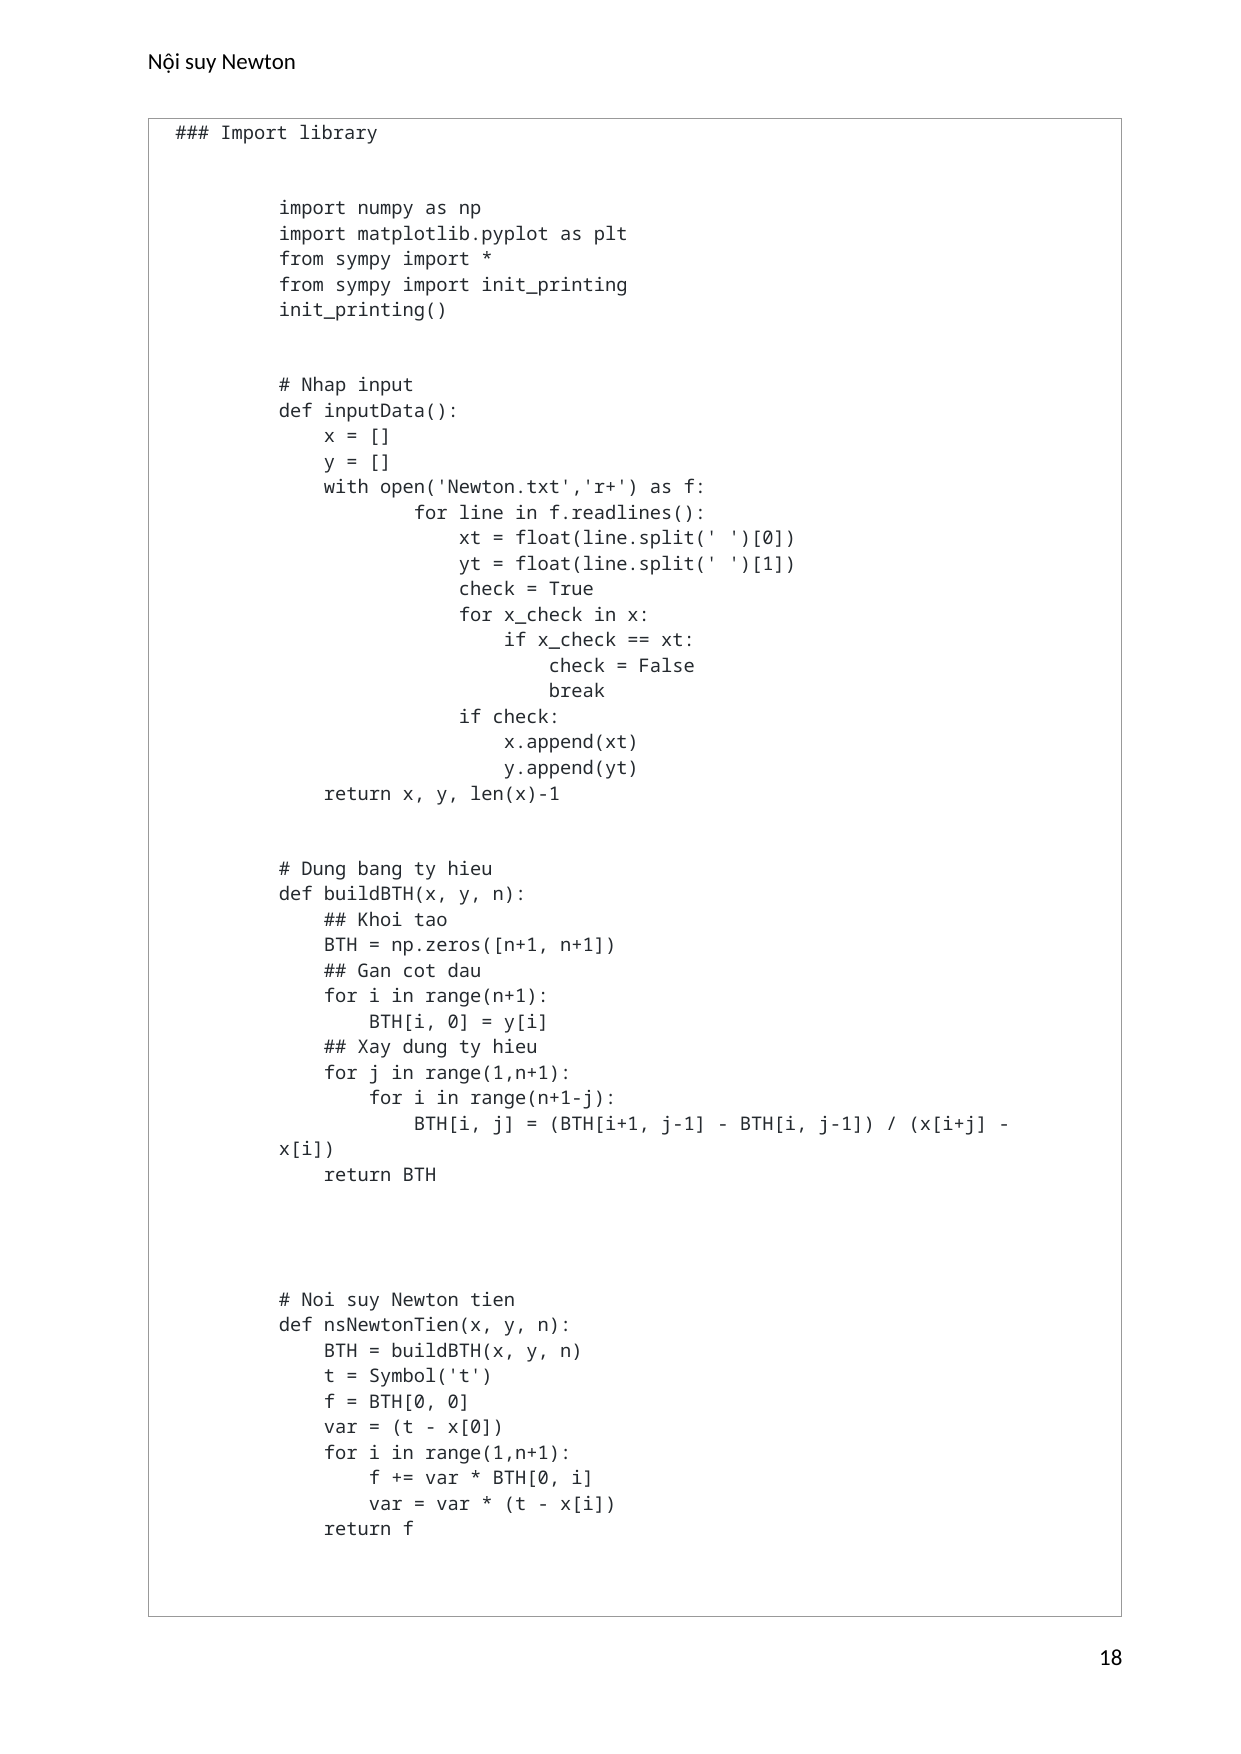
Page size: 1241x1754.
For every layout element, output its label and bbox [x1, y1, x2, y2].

table_header [149, 119, 1121, 1616]
